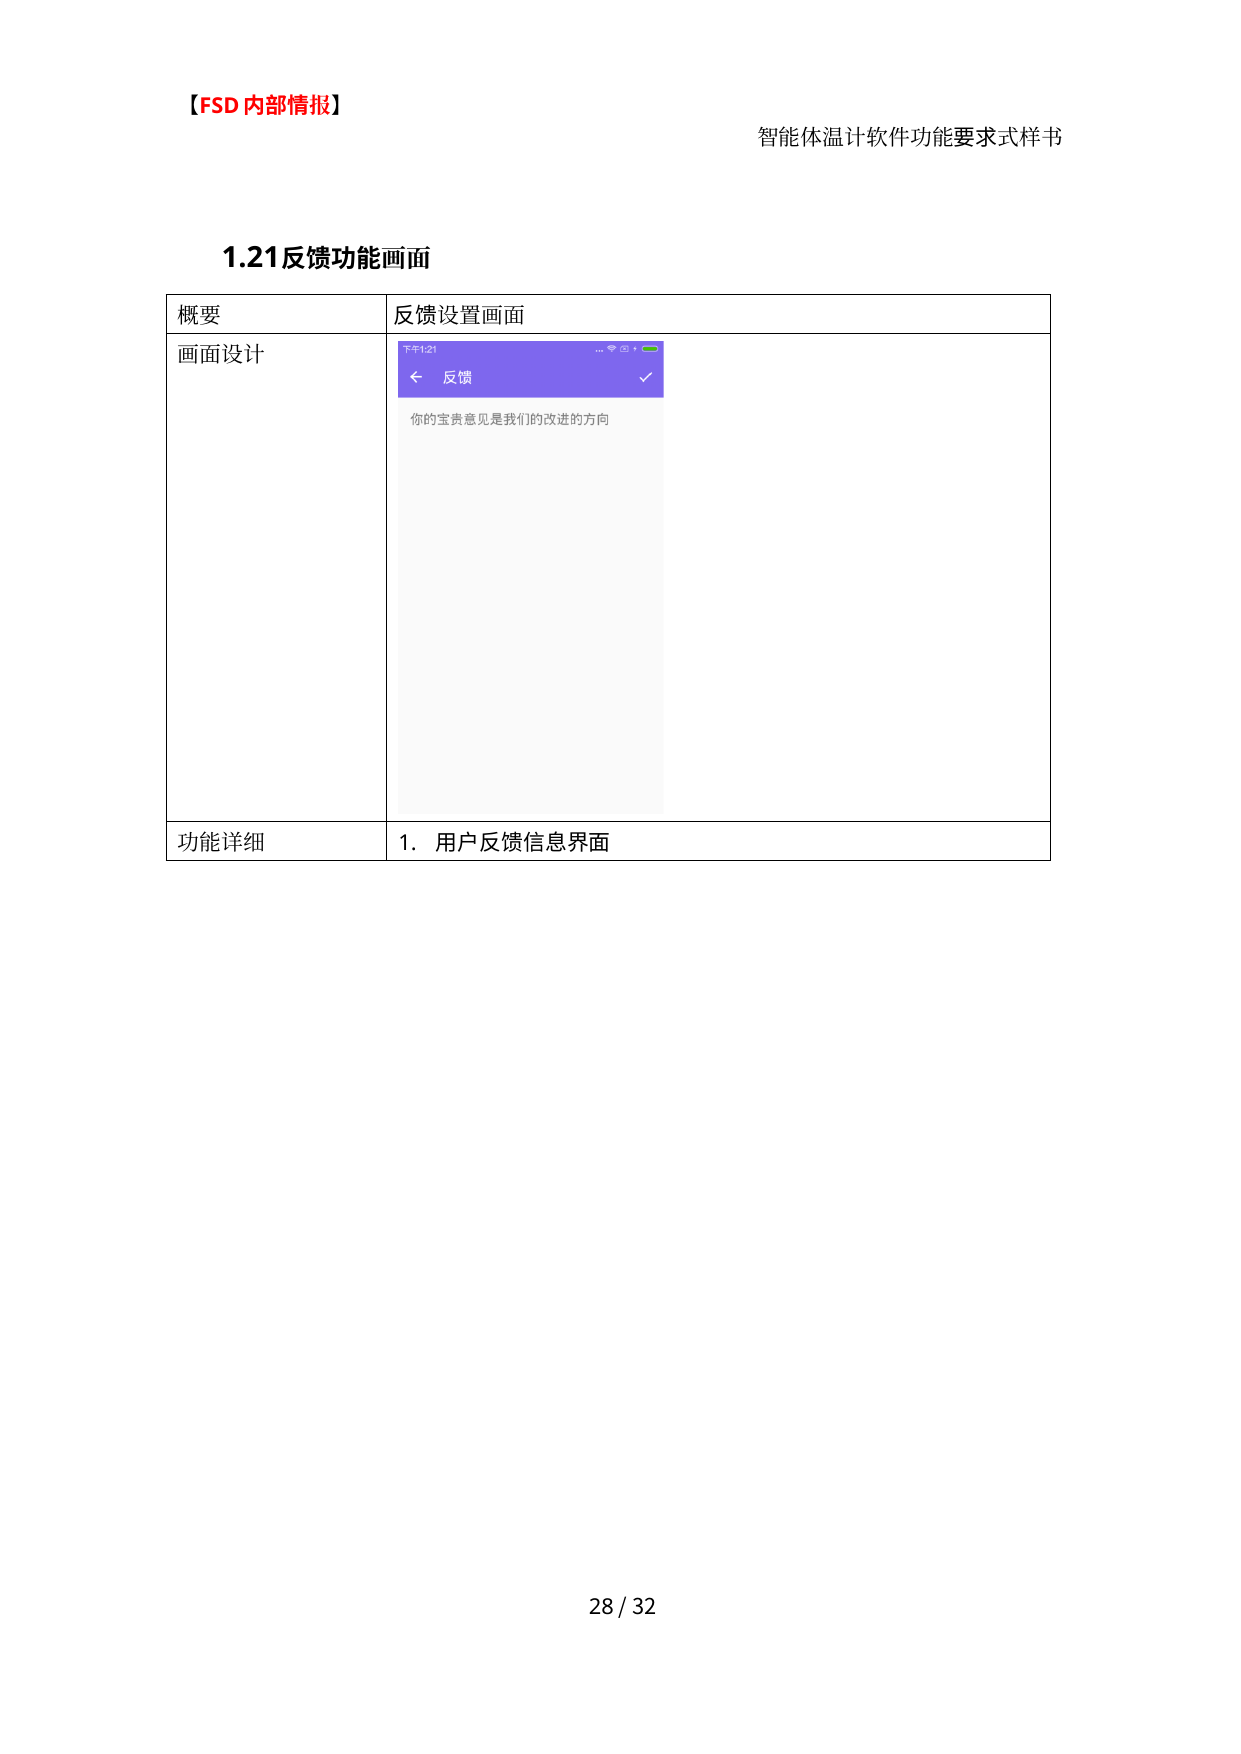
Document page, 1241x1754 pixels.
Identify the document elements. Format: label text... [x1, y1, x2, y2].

table_header 概要 [167, 295, 386, 333]
list 反馈功能画面 [221, 219, 1063, 294]
table_cell 用户反馈信息界面 [387, 822, 1050, 860]
table_cell 功能详细 [167, 822, 386, 860]
table_header 反馈设置画面 [387, 295, 1050, 333]
picture [398, 341, 664, 814]
table_cell [387, 334, 1050, 821]
table_cell 画面设计 [167, 334, 386, 821]
